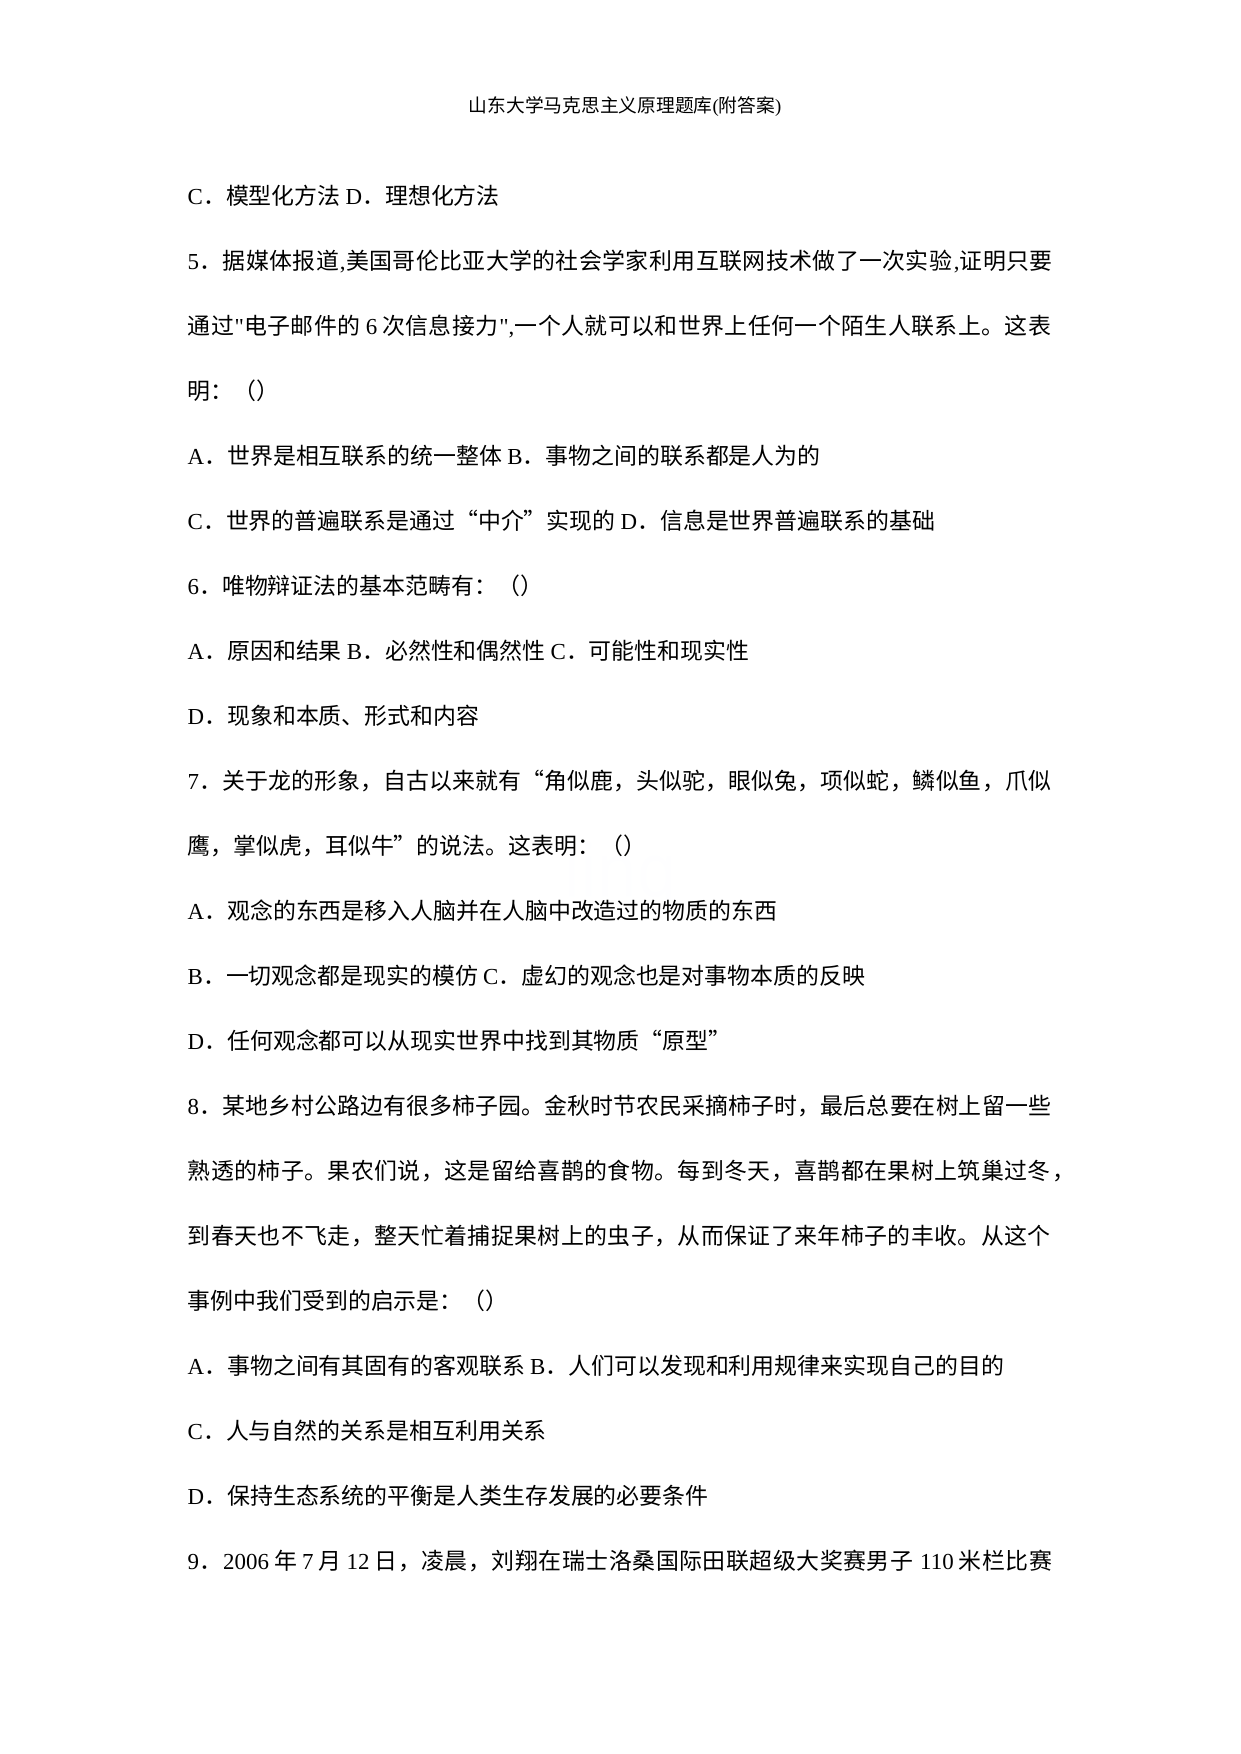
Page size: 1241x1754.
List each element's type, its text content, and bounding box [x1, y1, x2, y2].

text A．观念的东西是移入人脑并在人脑中改造过的物质的东西 [187, 877, 1053, 942]
text D．任何观念都可以从现实世界中找到其物质“原型” [187, 1007, 1053, 1072]
text C．世界的普遍联系是通过“中介”实现的 D．信息是世界普遍联系的基础 [187, 487, 1053, 552]
text 8．某地乡村公路边有很多柿子园。金秋时节农民采摘柿子时，最后总要在树上留一些熟透的柿子。果农们说，这是留给喜鹊的食物。每到冬天，喜鹊都在果树上筑巢过冬，到春天也不飞走，整天忙着捕捉果树上的虫子，从而保证了来年柿子的丰收。从这个事例中我们受到的启示是：（） [187, 1072, 1053, 1332]
text 5．据媒体报道,美国哥伦比亚大学的社会学家利用互联网技术做了一次实验,证明只要通过"电子邮件的6次信息接力",一个人就可以和世界上任何一个陌生人联系上。这表明：（） [187, 227, 1053, 422]
text B．一切观念都是现实的模仿 C．虚幻的观念也是对事物本质的反映 [187, 942, 1053, 1007]
text C．模型化方法 D．理想化方法 [187, 162, 1053, 227]
text 6．唯物辩证法的基本范畴有：（） [187, 552, 1053, 617]
text 7．关于龙的形象，自古以来就有“角似鹿，头似驼，眼似兔，项似蛇，鳞似鱼，爪似鹰，掌似虎，耳似牛”的说法。这表明：（） [187, 747, 1053, 877]
text A．原因和结果 B．必然性和偶然性 C．可能性和现实性 [187, 617, 1053, 682]
text A．世界是相互联系的统一整体 B．事物之间的联系都是人为的 [187, 422, 1053, 487]
text D．现象和本质、形式和内容 [187, 682, 1053, 747]
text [187, 1527, 1053, 1592]
text C．人与自然的关系是相互利用关系 [187, 1397, 1053, 1462]
text D．保持生态系统的平衡是人类生存发展的必要条件 [187, 1462, 1053, 1527]
text A．事物之间有其固有的客观联系 B．人们可以发现和利用规律来实现自己的目的 [187, 1332, 1053, 1397]
